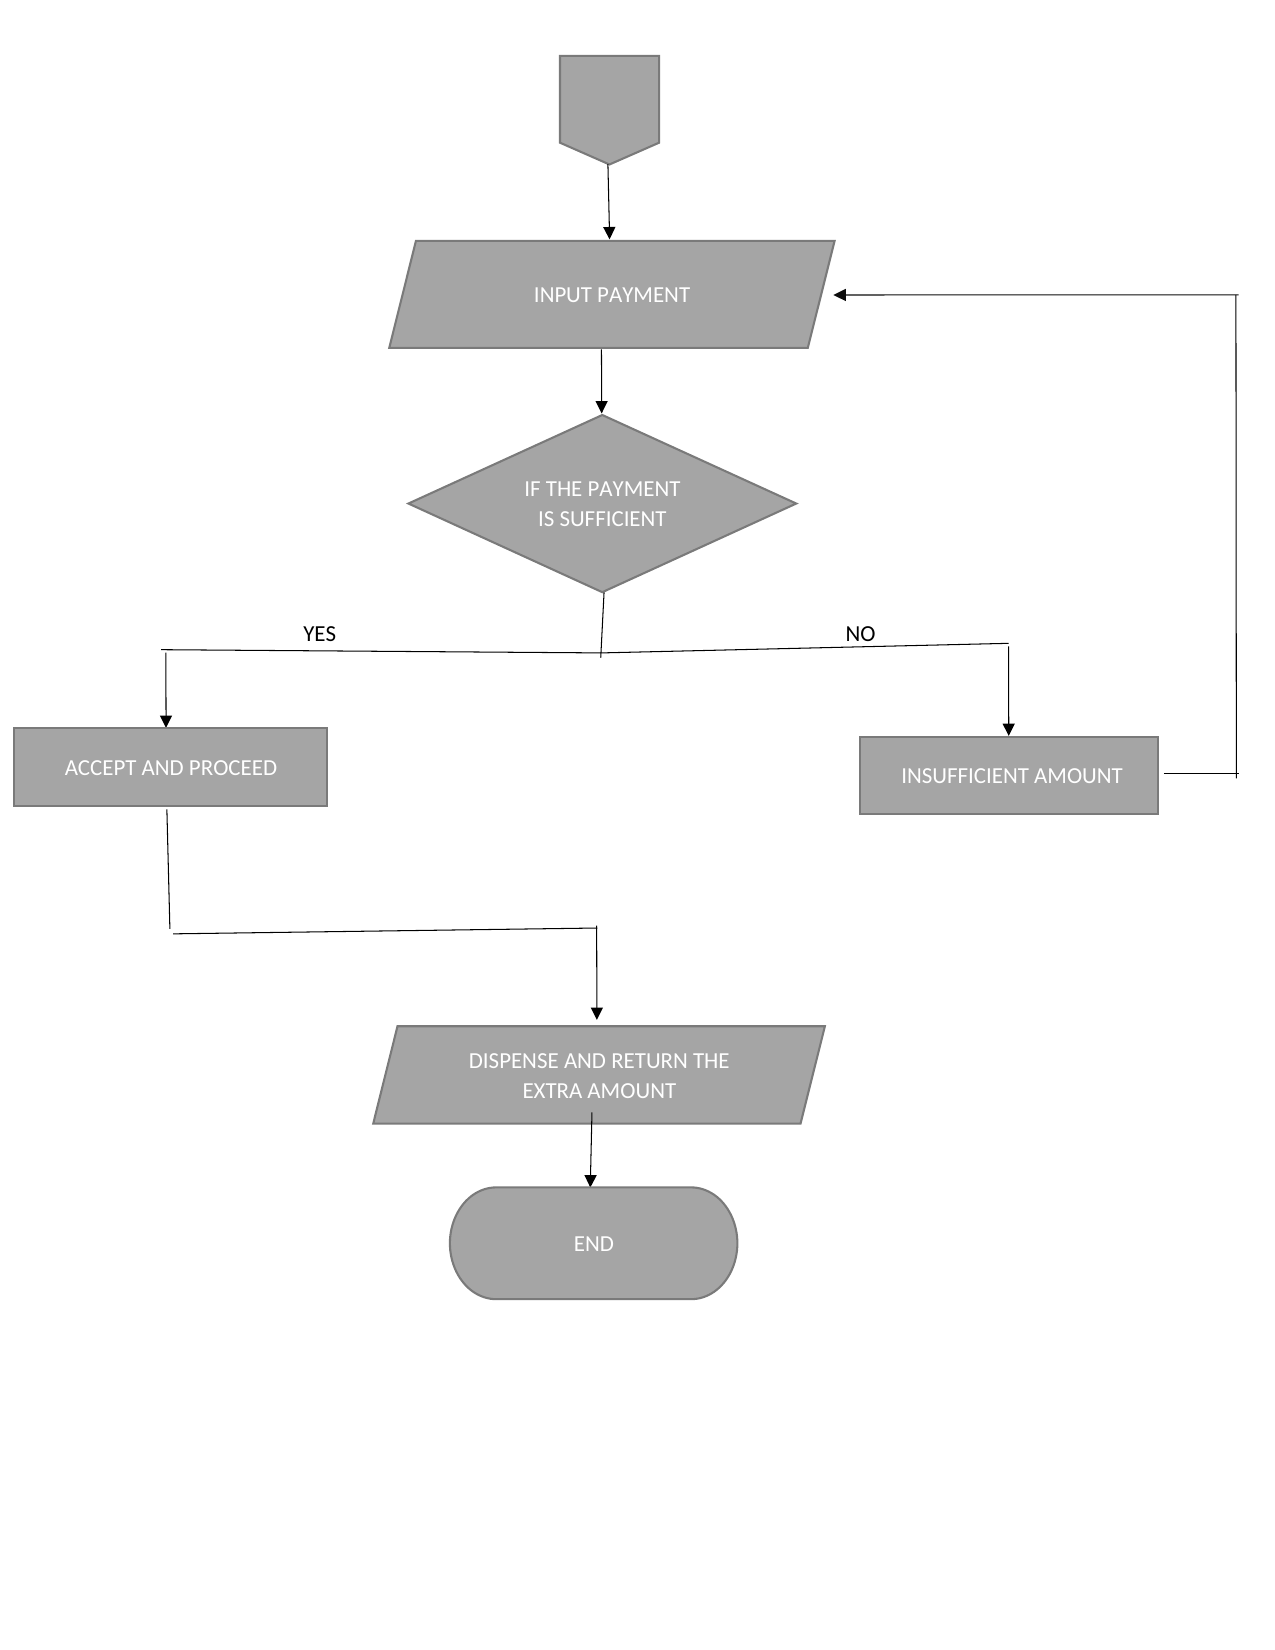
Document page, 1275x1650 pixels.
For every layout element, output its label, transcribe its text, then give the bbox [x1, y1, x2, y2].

text YES NO [150, 619, 602, 647]
text YES NO [602, 619, 1125, 647]
